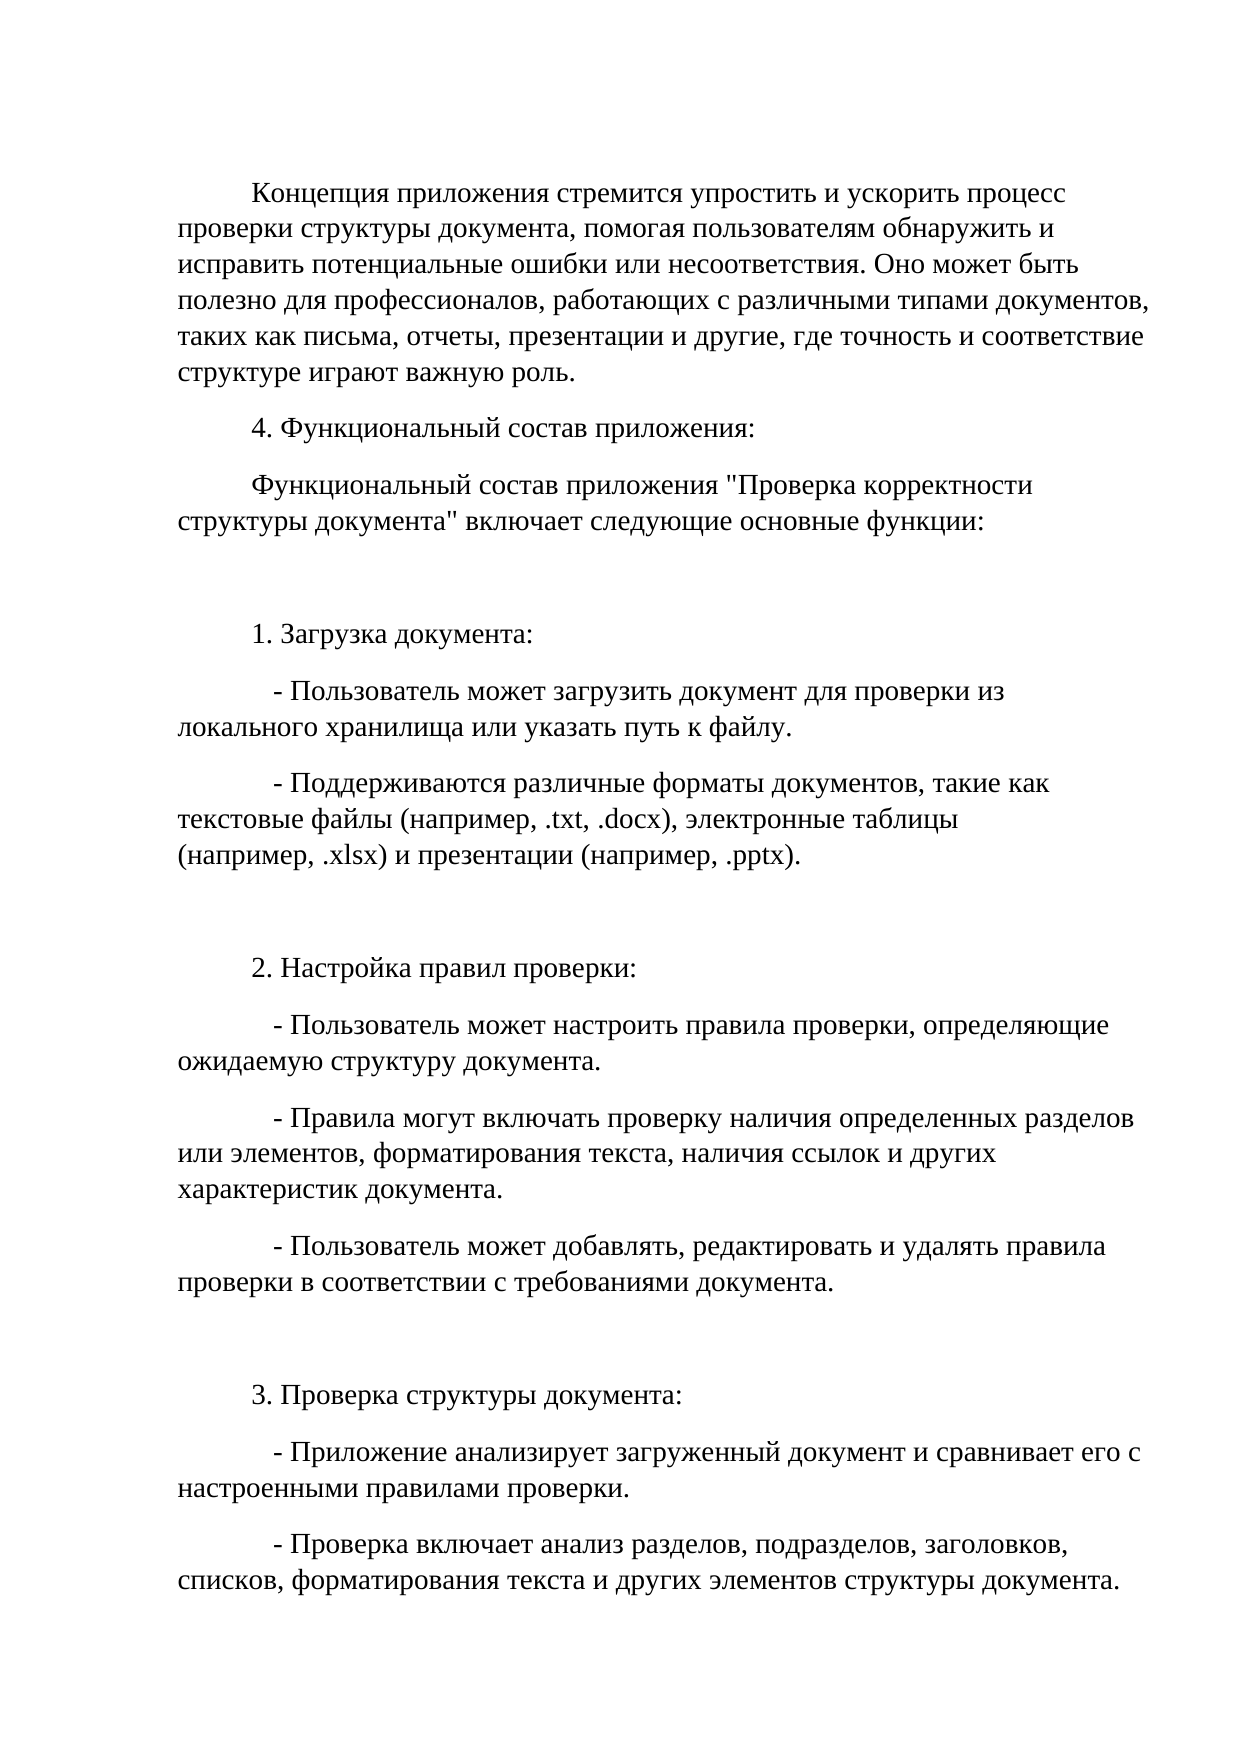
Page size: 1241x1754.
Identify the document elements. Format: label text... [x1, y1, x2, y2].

text Функциональный состав приложения "Проверка корректности структуры документа" включает следующие основные функции: [177, 467, 1152, 537]
text - Пользователь может добавлять, редактировать и удалять правила проверки в соответствии с требованиями документа. [177, 1228, 1152, 1297]
text - Проверка включает анализ разделов, подразделов, заголовков, списков, форматирования текста и других элементов структуры документа. [177, 1526, 1152, 1596]
text 4. Функциональный состав приложения: [177, 411, 1152, 444]
text 1. Загрузка документа: [177, 616, 1152, 650]
text - Поддерживаются различные форматы документов, такие как текстовые файлы (например, .txt, .docx), электронные таблицы (например, .xlsx) и презентации (например, .pptx). [177, 766, 1152, 871]
text Концепция приложения стремится упростить и ускорить процесс проверки структуры документа, помогая пользователям обнаружить и исправить потенциальные ошибки или несоответствия. Оно может быть полезно для профессионалов, работающих с различными типами документов, таких как письма, отчеты, презентации и другие, где точность и соответствие структуре играют важную роль. [177, 175, 1152, 387]
text - Правила могут включать проверку наличия определенных разделов или элементов, форматирования текста, наличия ссылок и других характеристик документа. [177, 1100, 1152, 1205]
text - Пользователь может загрузить документ для проверки из локального хранилища или указать путь к файлу. [177, 673, 1152, 742]
text - Пользователь может настроить правила проверки, определяющие ожидаемую структуру документа. [177, 1007, 1152, 1077]
text 2. Настройка правил проверки: [177, 951, 1152, 984]
text - Приложение анализирует загруженный документ и сравнивает его с настроенными правилами проверки. [177, 1434, 1152, 1503]
text 3. Проверка структуры документа: [177, 1377, 1152, 1411]
